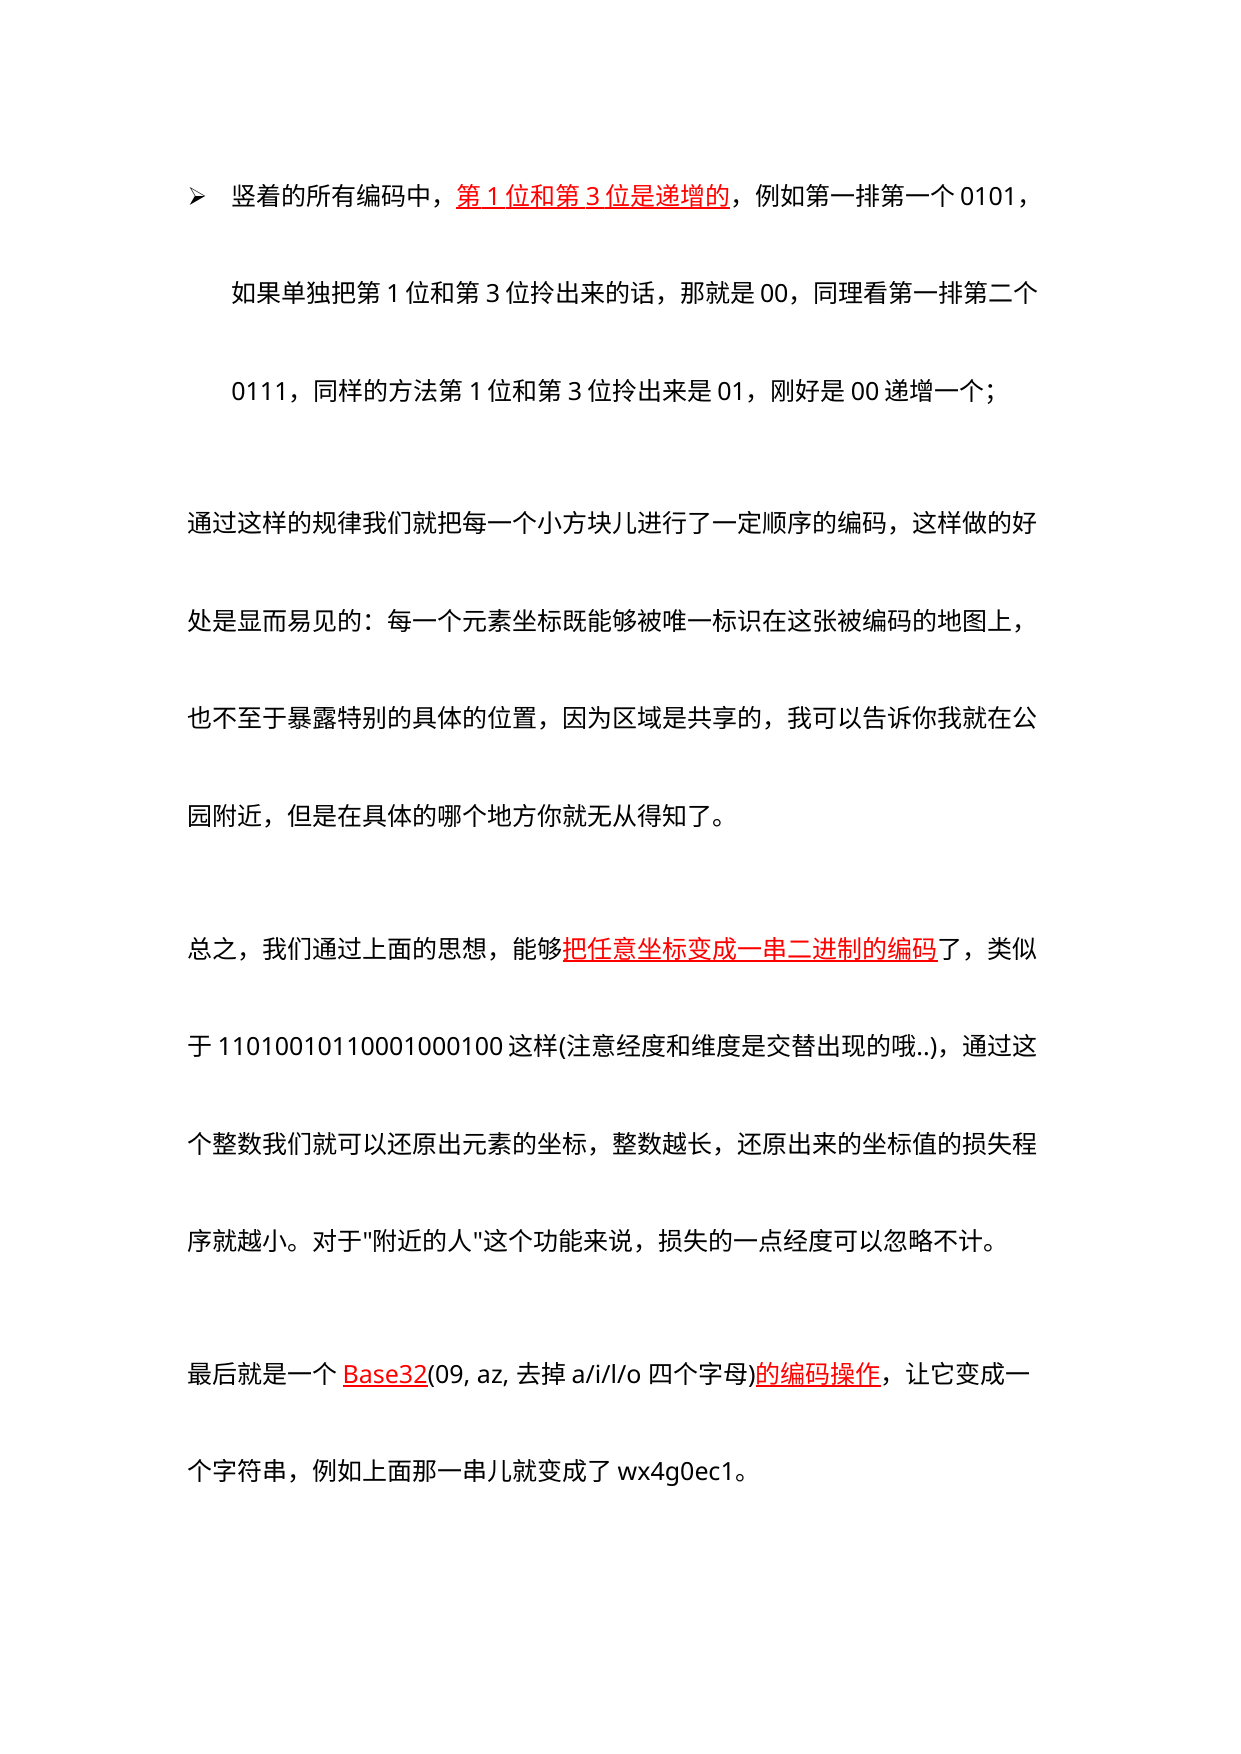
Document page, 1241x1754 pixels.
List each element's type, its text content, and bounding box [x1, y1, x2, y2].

text 总之，我们通过上面的思想，能够把任意坐标变成一串二进制的编码了，类似于11010010110001000100这样(注意经度和维度是交替出现的哦..)，通过这个整数我们就可以还原出元素的坐标，整数越长，还原出来的坐标值的损失程序就越小。对于"附近的人"这个功能来说，损失的一点经度可以忽略不计。 [187, 915, 1053, 1272]
list 竖着的所有编码中，第1位和第3位是递增的，例如第一排第一个0101，如果单独把第1位和第3位拎出来的话，那就是00，同理看第一排第二个 0111，同样的方法第1位和第3位拎出来是01，刚好是00递增一个； [187, 162, 1053, 422]
text 通过这样的规律我们就把每一个小方块儿进行了一定顺序的编码，这样做的好处是显而易见的：每一个元素坐标既能够被唯一标识在这张被编码的地图上，也不至于暴露特别的具体的位置，因为区域是共享的，我可以告诉你我就在公园附近，但是在具体的哪个地方你就无从得知了。 [187, 489, 1053, 847]
text 最后就是一个Base32(09, az, 去掉 a/i/l/o 四个字母)的编码操作，让它变成一个字符串，例如上面那一串儿就变成了wx4g0ec1。 [187, 1340, 1053, 1502]
